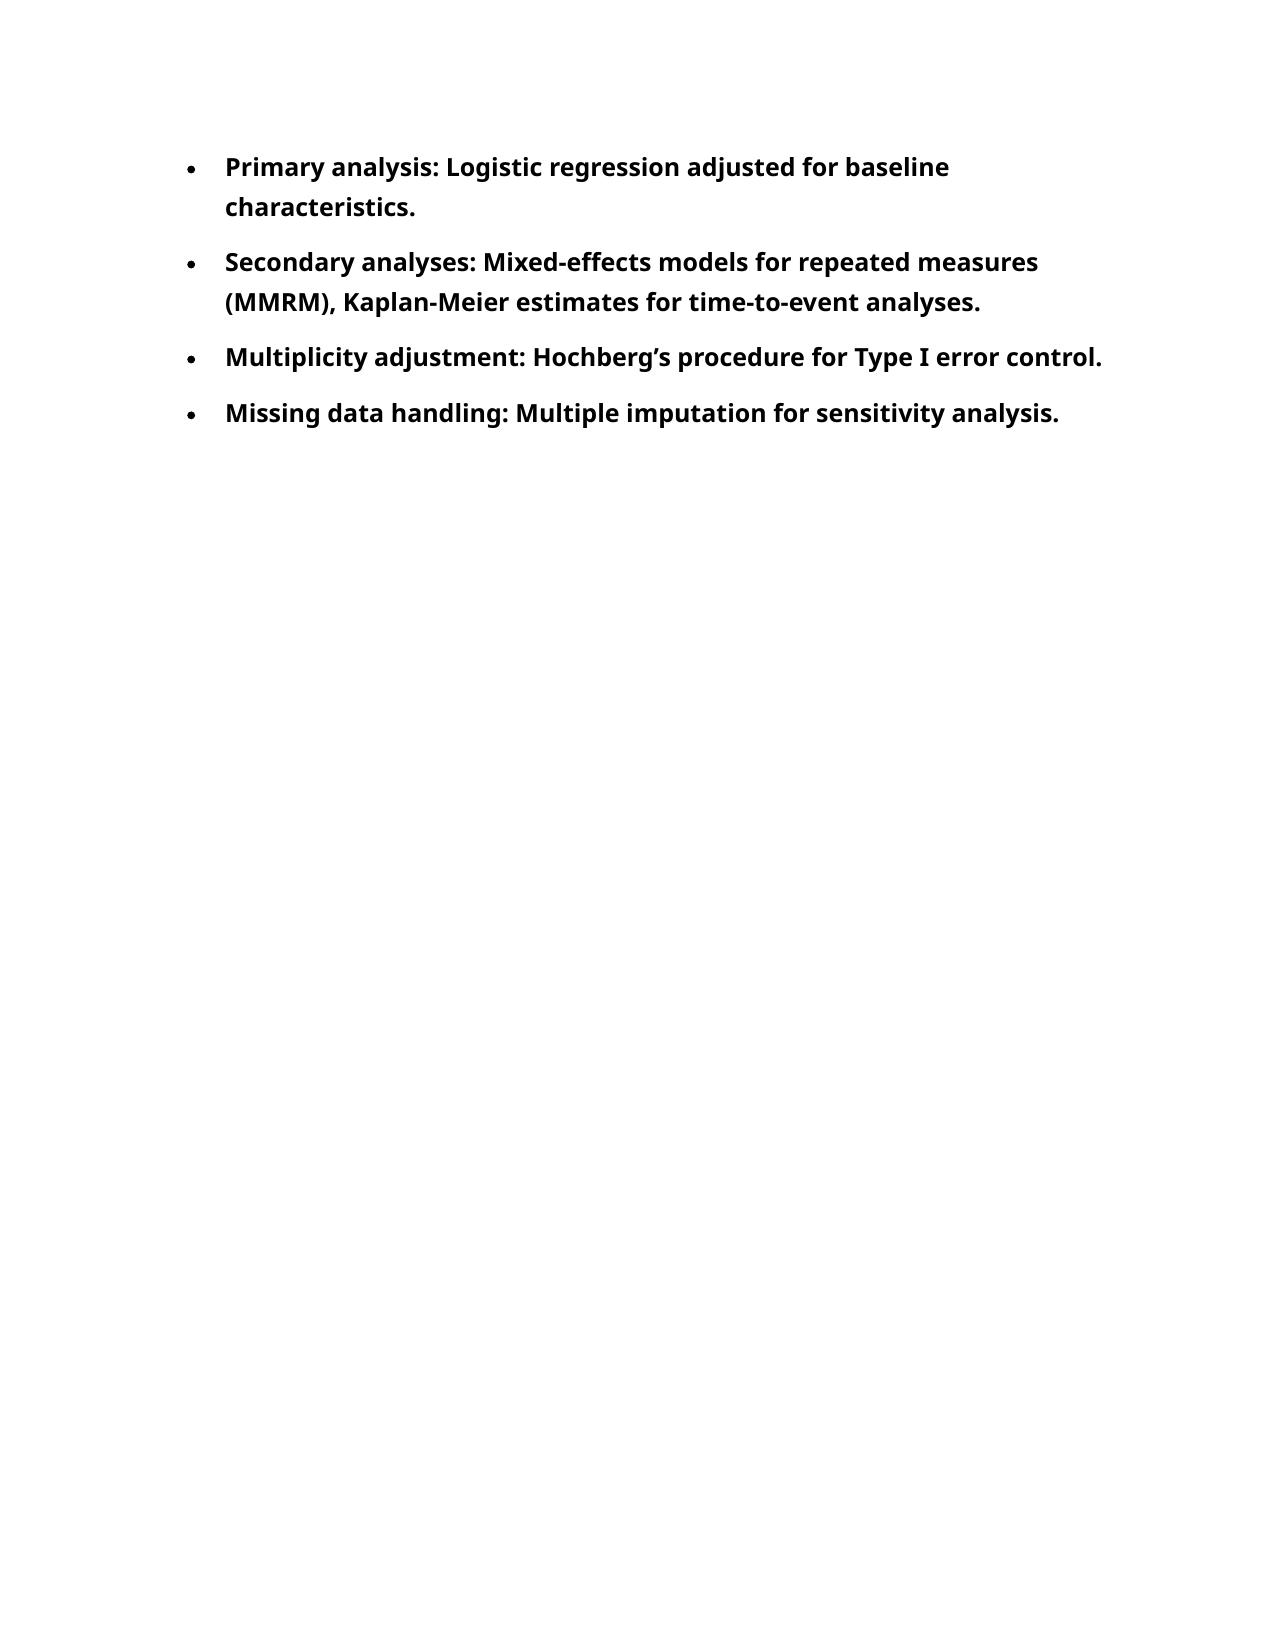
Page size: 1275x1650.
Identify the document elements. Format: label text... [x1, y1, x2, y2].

list Primary analysis: Logistic regression adjusted for baseline characteristics. [187, 150, 1125, 223]
list Multiplicity adjustment: Hochberg’s procedure for Type I error control. [187, 340, 1125, 374]
list Secondary analyses: Mixed-effects models for repeated measures (MMRM), Kaplan-Meier estimates for time-to-event analyses. [187, 245, 1125, 318]
list Missing data handling: Multiple imputation for sensitivity analysis. [187, 396, 1125, 430]
